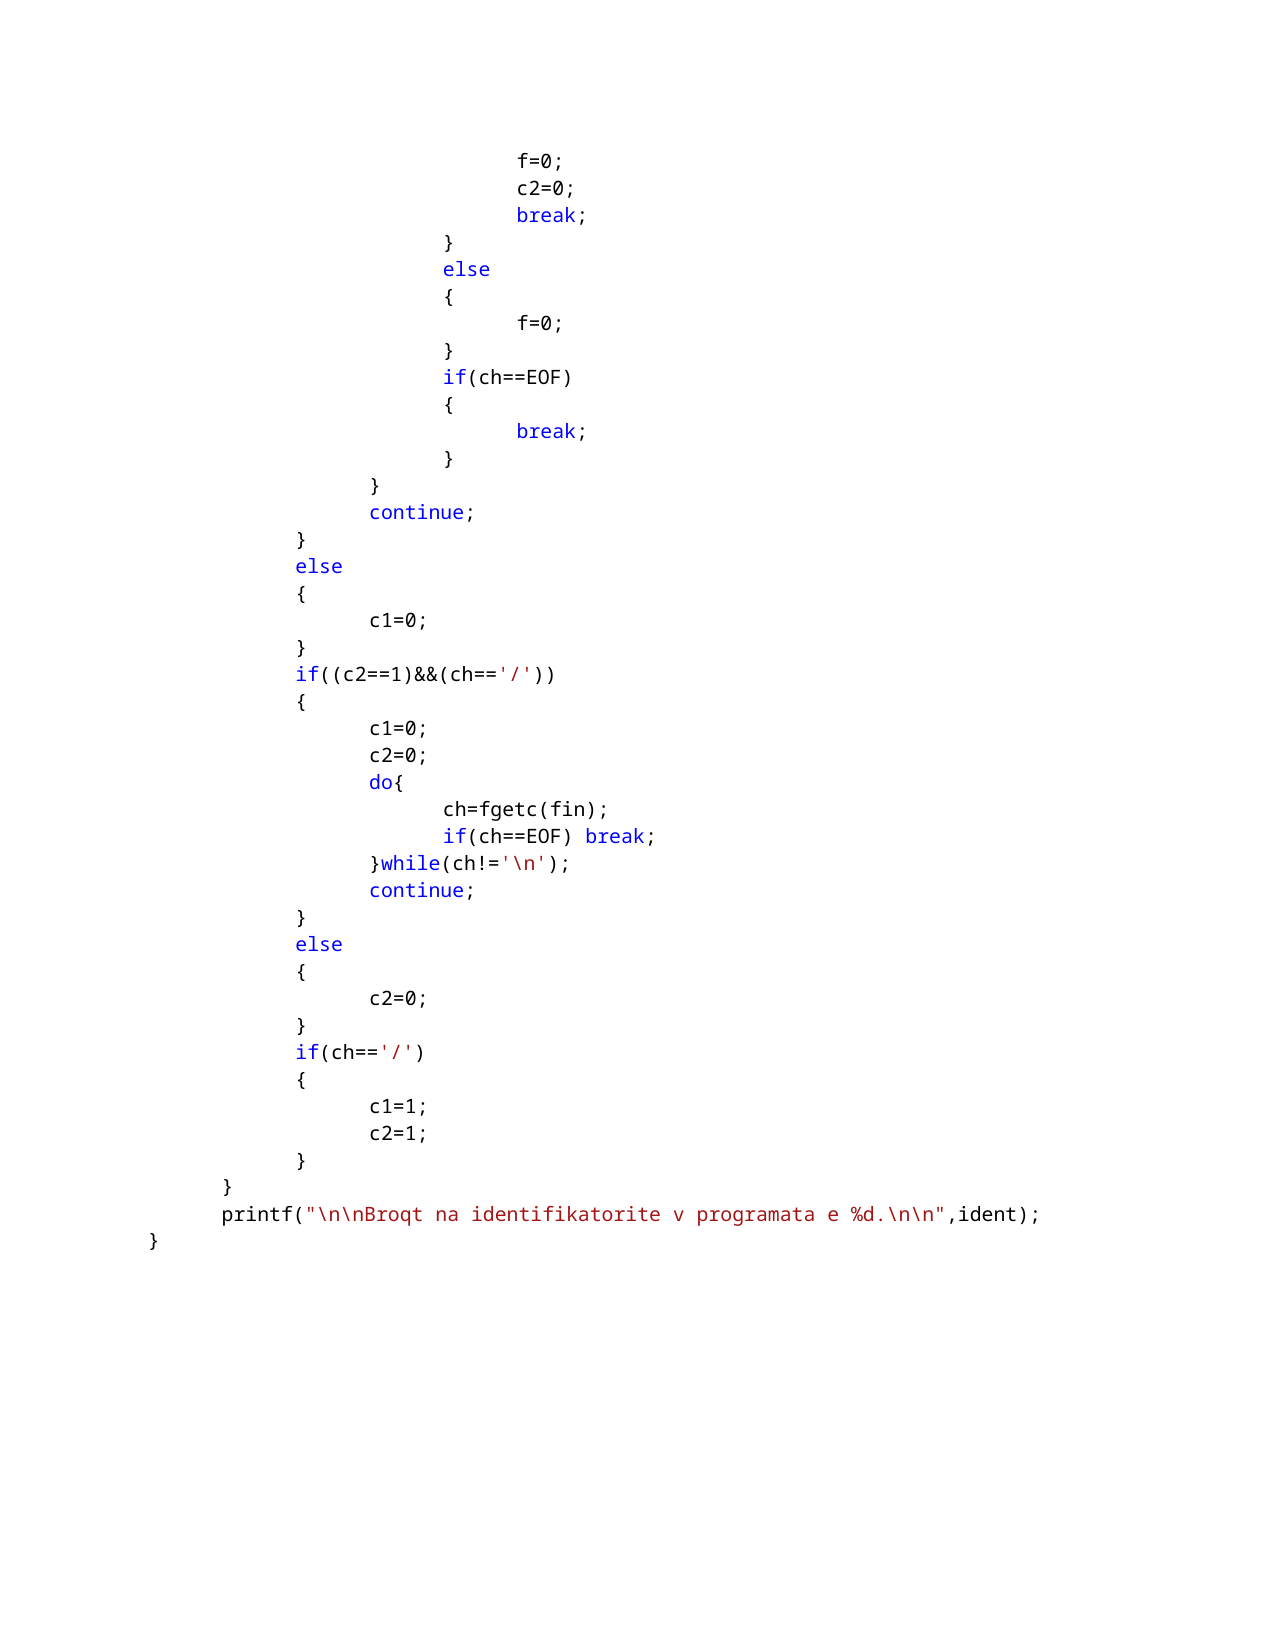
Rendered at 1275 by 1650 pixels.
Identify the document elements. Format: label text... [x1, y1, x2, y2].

text { [148, 390, 1127, 417]
text c2=0; [148, 984, 1127, 1011]
text break; [148, 202, 1127, 228]
text else [148, 930, 1127, 957]
text } [148, 525, 1127, 552]
text c2=1; [148, 1119, 1127, 1146]
text else [148, 256, 1127, 282]
text if(ch==EOF) break; [148, 822, 1127, 849]
text { [148, 687, 1127, 714]
text continue; [148, 876, 1127, 903]
text c2=0; [148, 741, 1127, 768]
text } [148, 633, 1127, 660]
text if(ch==EOF) [148, 363, 1127, 390]
text }while(ch!='\n'); [148, 849, 1127, 876]
text do{ [148, 768, 1127, 795]
text } [148, 1227, 1127, 1254]
text } [148, 1146, 1127, 1173]
text f=0; [148, 148, 1127, 174]
text break; [148, 417, 1127, 444]
text { [148, 957, 1127, 984]
text { [148, 579, 1127, 606]
text f=0; [148, 309, 1127, 336]
text c2=0; [148, 174, 1127, 202]
text printf("\n\nBroqt na identifikatorite v programata e %d.\n\n",ident); [148, 1200, 1127, 1227]
text c1=0; [148, 606, 1127, 633]
text if(ch=='/') [148, 1038, 1127, 1065]
text } [148, 471, 1127, 498]
text if((c2==1)&&(ch=='/')) [148, 660, 1127, 687]
text { [148, 1065, 1127, 1092]
text { [148, 282, 1127, 309]
text } [148, 1011, 1127, 1038]
text } [148, 1173, 1127, 1200]
text ch=fgetc(fin); [148, 795, 1127, 822]
text else [148, 552, 1127, 579]
text } [148, 903, 1127, 930]
text } [148, 336, 1127, 363]
text } [148, 444, 1127, 471]
text c1=1; [148, 1092, 1127, 1119]
text continue; [148, 498, 1127, 525]
text } [148, 228, 1127, 256]
text c1=0; [148, 714, 1127, 741]
